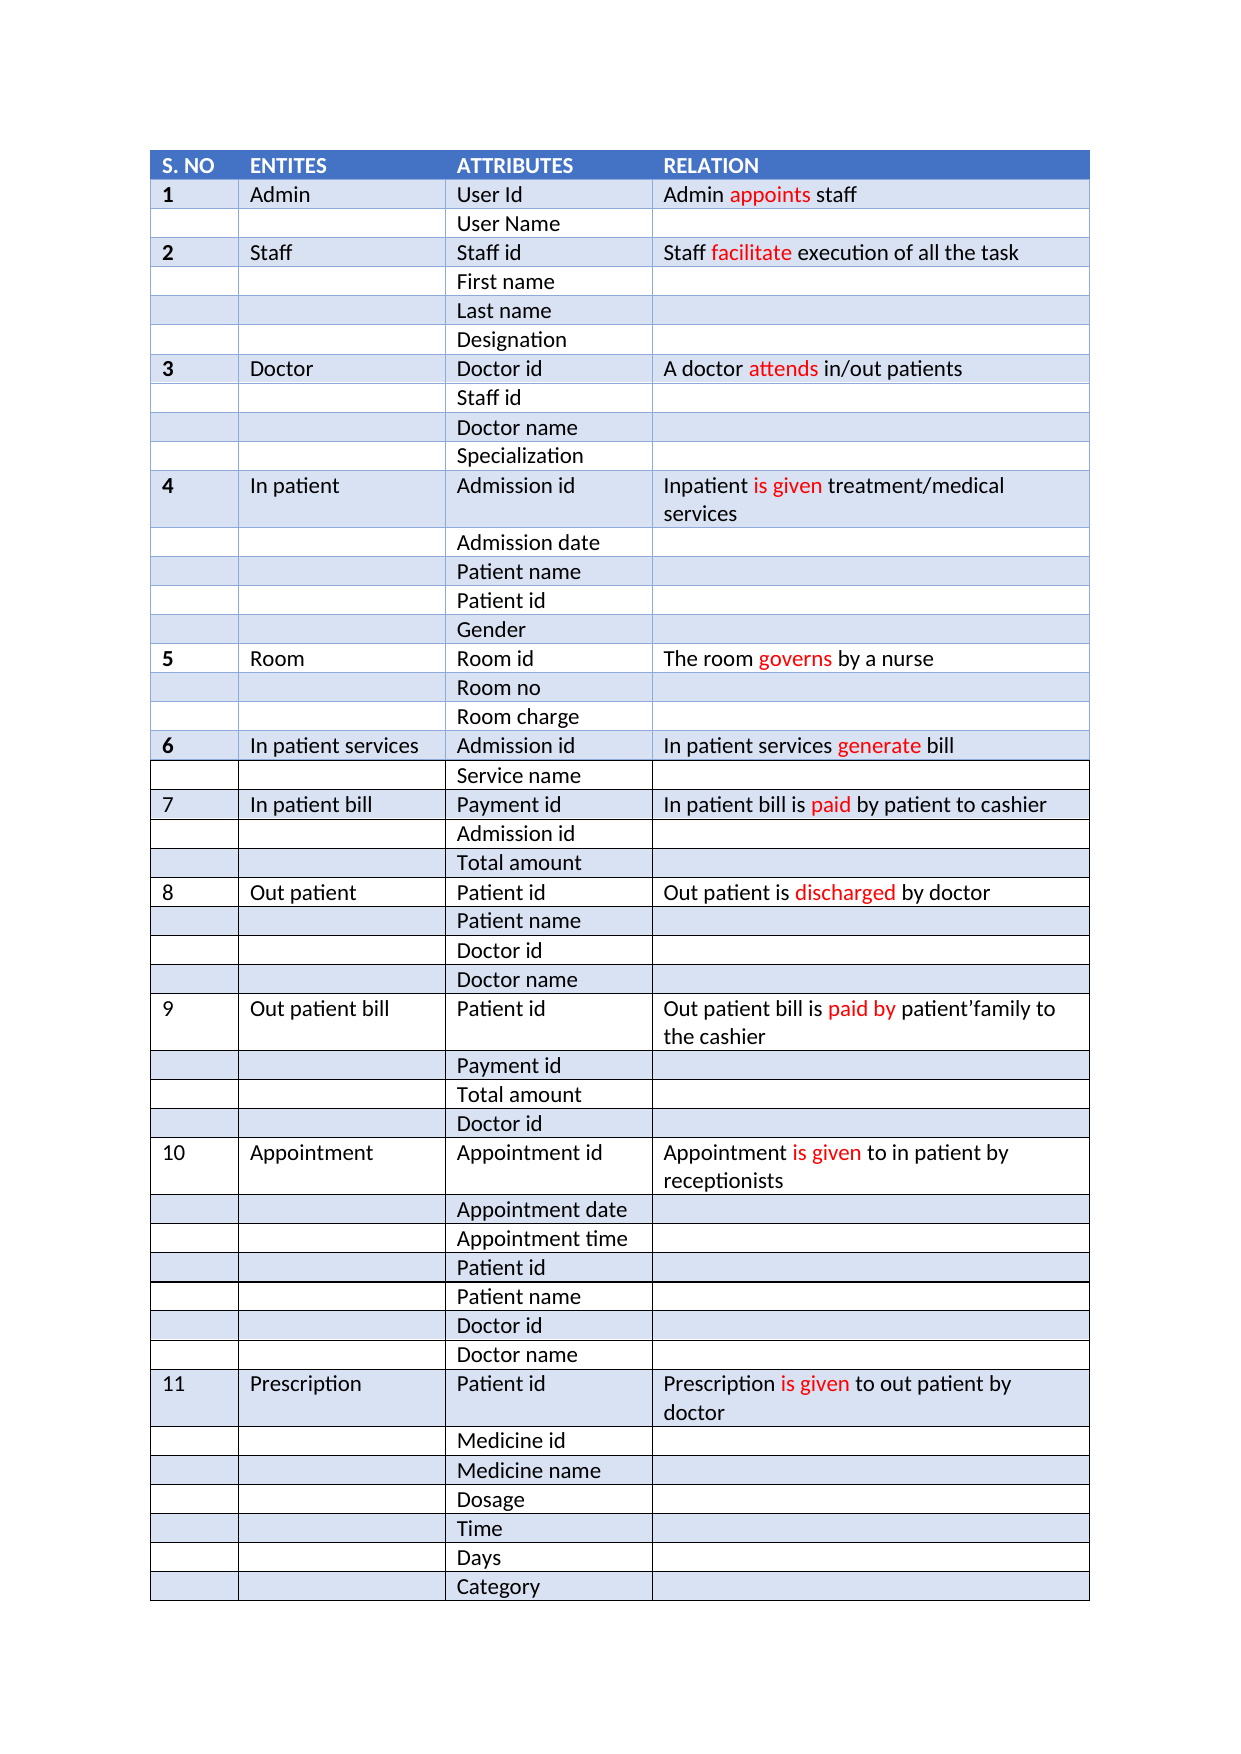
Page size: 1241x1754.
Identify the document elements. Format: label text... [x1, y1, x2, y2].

table_cell [653, 936, 1089, 964]
table_cell Total amount [446, 1080, 652, 1108]
table_cell 9 [151, 994, 238, 1050]
table_header Service name [446, 761, 652, 789]
table_cell [239, 1109, 445, 1137]
table_cell Patient id [446, 878, 652, 906]
table_cell [239, 1485, 445, 1513]
table_cell [151, 1427, 238, 1455]
table_cell [239, 384, 445, 412]
table_header RELATION [653, 151, 1089, 179]
table_cell [151, 384, 238, 412]
table_cell [239, 296, 445, 324]
table_cell Admission id [446, 471, 652, 527]
table_cell [653, 296, 1089, 324]
table_cell [151, 586, 238, 614]
table_cell [239, 1456, 445, 1484]
table_cell [239, 849, 445, 877]
table_cell [151, 209, 238, 237]
table_cell [653, 442, 1089, 470]
table_cell [653, 1080, 1089, 1108]
table_cell 3 [151, 355, 238, 382]
table_cell [151, 442, 238, 470]
table_cell [653, 267, 1089, 295]
table_cell Admission date [446, 528, 652, 556]
table_cell [239, 267, 445, 295]
table_cell [239, 1572, 445, 1600]
table_cell Patient id [446, 1370, 652, 1426]
table_cell [151, 849, 238, 877]
table_cell [151, 413, 238, 441]
table_cell 4 [151, 471, 238, 527]
table_cell [151, 1543, 238, 1571]
table_cell Prescription [239, 1370, 445, 1426]
table_cell Staff id [446, 384, 652, 412]
table_cell [151, 1195, 238, 1223]
table_cell User Name [446, 209, 652, 237]
table_cell [239, 1427, 445, 1455]
table_cell [239, 702, 445, 730]
table_cell Doctor name [446, 1341, 652, 1368]
table_cell Time [446, 1514, 652, 1542]
table_cell [653, 673, 1089, 701]
table_cell [653, 1341, 1089, 1368]
table_cell [653, 1311, 1089, 1339]
table_cell [151, 673, 238, 701]
table_cell [239, 1253, 445, 1281]
table_cell [239, 442, 445, 470]
table_cell [653, 1485, 1089, 1513]
table_cell [653, 820, 1089, 847]
table_cell [151, 965, 238, 993]
table_cell [239, 1051, 445, 1079]
table_cell [239, 615, 445, 643]
table_cell Patient name [446, 1283, 652, 1310]
table_cell [653, 1224, 1089, 1252]
table_cell Out patient [239, 878, 445, 906]
table_cell [653, 413, 1089, 441]
table_cell Admin [239, 180, 445, 208]
table_cell First name [446, 267, 652, 295]
table_cell Doctor name [446, 413, 652, 441]
table_cell [653, 1543, 1089, 1571]
table_cell Admission id [446, 731, 652, 759]
table_cell Doctor id [446, 1109, 652, 1137]
table_cell [151, 907, 238, 935]
table_cell 5 [151, 644, 238, 672]
table_cell [239, 586, 445, 614]
table_cell [239, 1195, 445, 1223]
table_cell Patient name [446, 557, 652, 585]
table_cell [239, 1543, 445, 1571]
table_cell [151, 528, 238, 556]
table_cell 8 [151, 878, 238, 906]
table_cell [653, 1253, 1089, 1281]
table_cell Total amount [446, 849, 652, 877]
table_cell Appointment is given to in patient by receptionists [653, 1138, 1089, 1194]
table_cell 11 [151, 1370, 238, 1426]
table_cell [653, 1427, 1089, 1455]
table_cell In patient services [239, 731, 445, 759]
table_cell [653, 615, 1089, 643]
table_cell Out patient is discharged by doctor [653, 878, 1089, 906]
table_header ATTRIBUTES [446, 151, 652, 179]
table_cell [653, 1109, 1089, 1137]
table_cell Specialization [446, 442, 652, 470]
table_cell [151, 1572, 238, 1600]
table_cell [151, 1514, 238, 1542]
table_cell [151, 1109, 238, 1137]
table_cell A doctor attends in/out patients [653, 355, 1089, 382]
table_cell [239, 1080, 445, 1108]
table_cell In patient [239, 471, 445, 527]
table_cell [653, 557, 1089, 585]
table_cell Doctor id [446, 1311, 652, 1339]
table_cell Patient id [446, 1253, 652, 1281]
table_cell Admission id [446, 820, 652, 847]
table_cell Medicine id [446, 1427, 652, 1455]
table_cell Admin appoints staff [653, 180, 1089, 208]
table_cell [653, 702, 1089, 730]
table_cell Out patient bill [239, 994, 445, 1050]
table_cell Doctor id [446, 355, 652, 382]
table_cell [239, 965, 445, 993]
table_cell Dosage [446, 1485, 652, 1513]
table_cell Payment id [446, 1051, 652, 1079]
table_cell Medicine name [446, 1456, 652, 1484]
table_cell [239, 1224, 445, 1252]
table_cell [239, 936, 445, 964]
table_cell In patient services generate bill [653, 731, 1089, 759]
table_cell 10 [151, 1138, 238, 1194]
table_cell [151, 296, 238, 324]
table_cell Staff id [446, 238, 652, 266]
table_cell [151, 820, 238, 847]
table_cell In patient bill is paid by patient to cashier [653, 790, 1089, 818]
table_cell [653, 1051, 1089, 1079]
table_cell Appointment time [446, 1224, 652, 1252]
table_cell Room id [446, 644, 652, 672]
table_cell [653, 1514, 1089, 1542]
table_cell Doctor name [446, 965, 652, 993]
table_cell Appointment date [446, 1195, 652, 1223]
table_cell [151, 557, 238, 585]
table_cell [151, 1283, 238, 1310]
table_cell 2 [151, 238, 238, 266]
table_cell Category [446, 1572, 652, 1600]
table_cell [151, 936, 238, 964]
table_header S. NO [151, 151, 238, 179]
table_cell Out patient bill is paid by patient’family to the cashier [653, 994, 1089, 1050]
table_cell [653, 1456, 1089, 1484]
table_cell Doctor [239, 355, 445, 382]
table_cell Patient name [446, 907, 652, 935]
table_cell Appointment [239, 1138, 445, 1194]
table_cell [239, 528, 445, 556]
table_cell 6 [151, 731, 238, 759]
table_cell [239, 325, 445, 353]
table_cell [653, 965, 1089, 993]
table_cell [151, 1311, 238, 1339]
table_header [653, 761, 1089, 789]
table_cell In patient bill [239, 790, 445, 818]
table_cell [151, 1485, 238, 1513]
table_cell [151, 702, 238, 730]
table_cell User Id [446, 180, 652, 208]
table_cell 7 [151, 790, 238, 818]
table_header ENTITES [239, 151, 445, 179]
table_cell [239, 413, 445, 441]
table_cell [239, 1514, 445, 1542]
table_cell [151, 1341, 238, 1368]
table_cell Staff [239, 238, 445, 266]
table_cell Patient id [446, 994, 652, 1050]
table_cell The room governs by a nurse [653, 644, 1089, 672]
table_cell Room [239, 644, 445, 672]
table_header [151, 761, 238, 789]
table_cell [653, 586, 1089, 614]
table_cell 1 [151, 180, 238, 208]
table_cell [653, 325, 1089, 353]
table_cell Designation [446, 325, 652, 353]
table_cell Days [446, 1543, 652, 1571]
table_cell [239, 1311, 445, 1339]
table_cell Prescription is given to out patient by doctor [653, 1370, 1089, 1426]
table_cell [653, 1283, 1089, 1310]
table_cell Room no [446, 673, 652, 701]
table_cell Patient id [446, 586, 652, 614]
table_cell [239, 907, 445, 935]
table_cell [653, 209, 1089, 237]
table_cell [151, 1051, 238, 1079]
table_cell [151, 1080, 238, 1108]
table_cell [151, 615, 238, 643]
table_cell [239, 673, 445, 701]
table_cell [151, 1224, 238, 1252]
table_cell [151, 267, 238, 295]
table_cell [239, 820, 445, 847]
table_cell Room charge [446, 702, 652, 730]
table_cell [239, 1283, 445, 1310]
table_cell [653, 1195, 1089, 1223]
table_cell [151, 1456, 238, 1484]
table_header [239, 761, 445, 789]
table_cell [653, 1572, 1089, 1600]
table_cell [239, 209, 445, 237]
table_cell [653, 384, 1089, 412]
table_cell Appointment id [446, 1138, 652, 1194]
table_cell [653, 849, 1089, 877]
table_cell Gender [446, 615, 652, 643]
table_cell [151, 325, 238, 353]
table_cell [239, 557, 445, 585]
table_cell [151, 1253, 238, 1281]
table_cell Doctor id [446, 936, 652, 964]
table_cell Payment id [446, 790, 652, 818]
table_cell [653, 528, 1089, 556]
table_cell Last name [446, 296, 652, 324]
table_cell [239, 1341, 445, 1368]
table_cell Staff facilitate execution of all the task [653, 238, 1089, 266]
table_cell Inpatient is given treatment/medical services [653, 471, 1089, 527]
table_cell [653, 907, 1089, 935]
